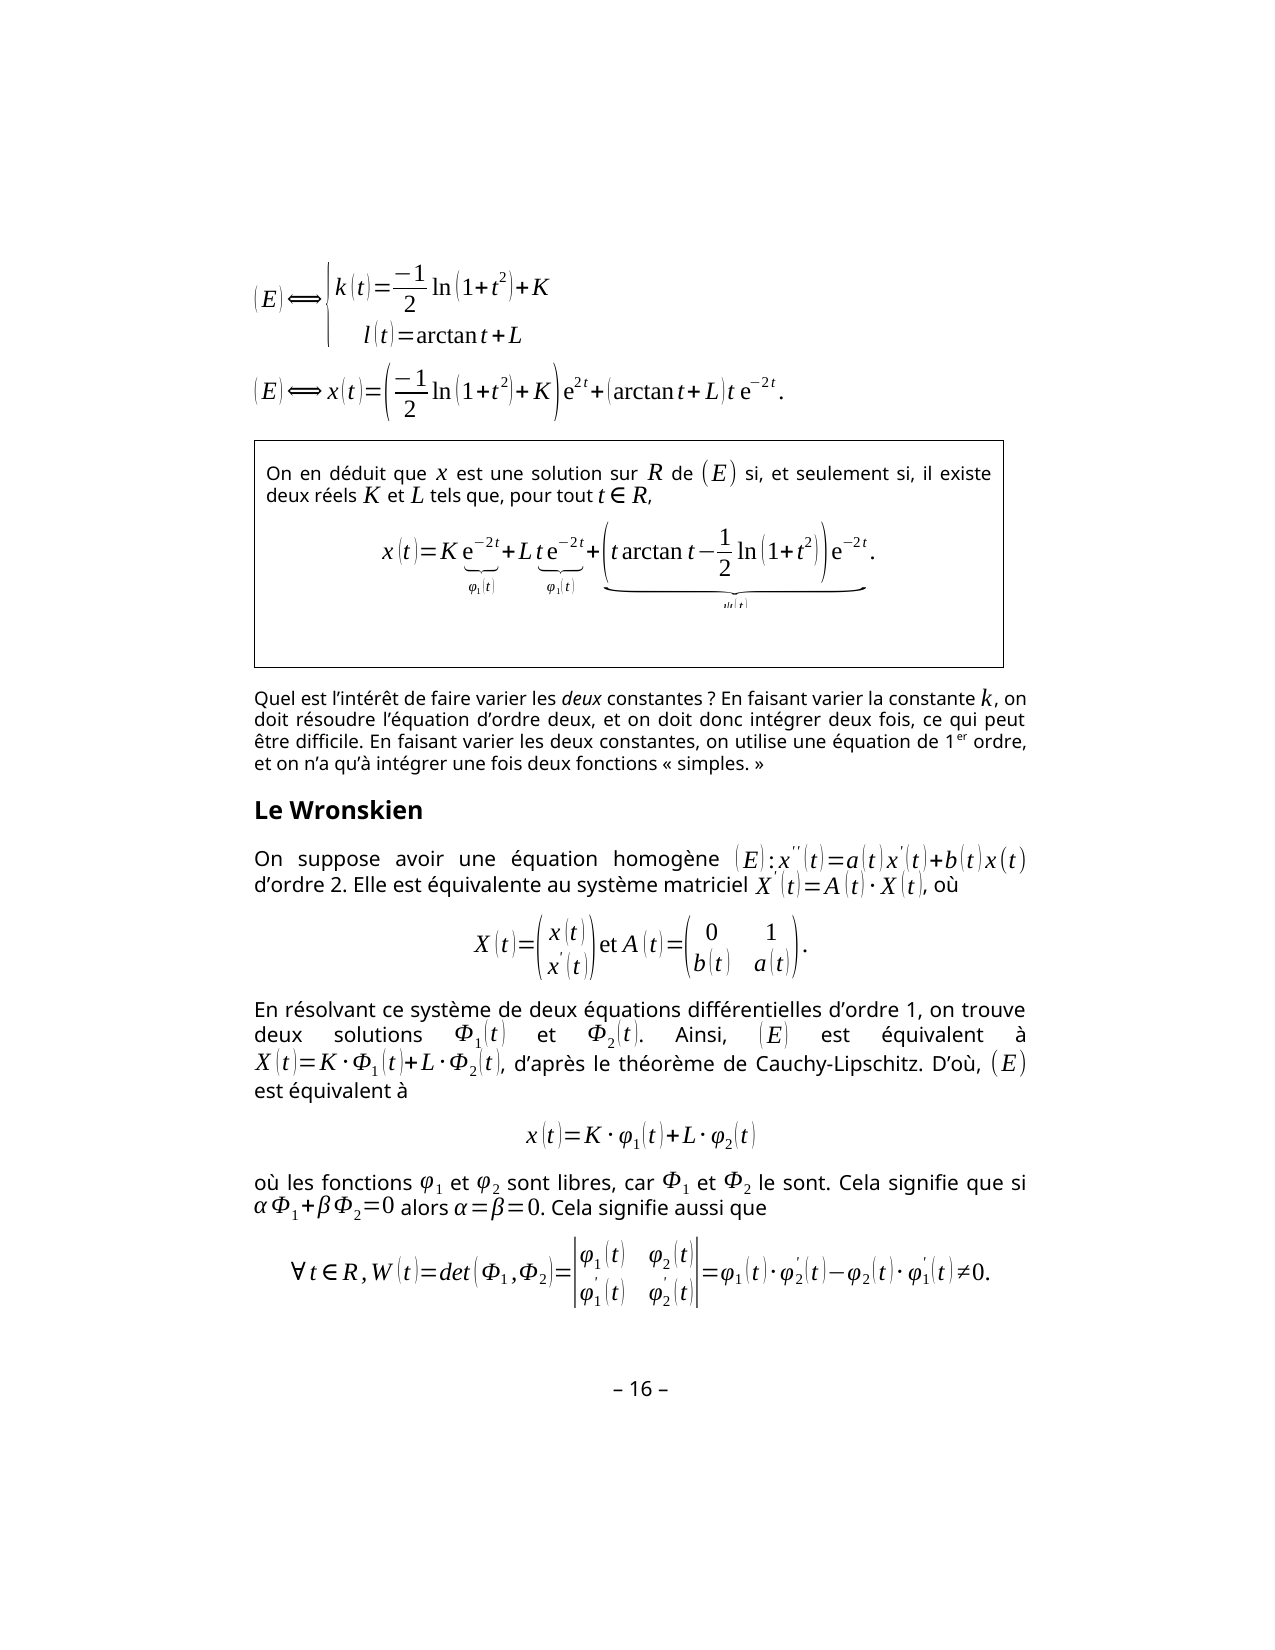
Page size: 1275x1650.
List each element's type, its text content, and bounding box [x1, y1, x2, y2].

text où les fonctions et sont libres, car et le sont. Cela signifie que si alors . Cela signifie aussi que [254, 1169, 1027, 1223]
table_header On en déduit que est une solution sur de si, et seulement si, il existe deux réels et tels que, pour tout , [255, 441, 1003, 667]
text Quel est l’intérêt de faire varier les deux constantes ? En faisant varier la constante , on doit résoudre l’équation d’ordre deux, et on doit donc intégrer deux fois, ce qui peut être difficile. En faisant varier les deux constantes, on utilise une équation de 1er ordre, et on n’a qu’à intégrer une fois deux fonctions « simples. » [254, 687, 1027, 776]
subtitle Le Wronskien [254, 796, 1027, 825]
text En résolvant ce système de deux équations différentielles d’ordre 1, on trouve deux solutions et . Ainsi, est équivalent à , d’après le théorème de Cauchy-Lipschitz. D’où, est équivalent à [254, 998, 1027, 1104]
text On suppose avoir une équation homogène d’ordre 2. Elle est équivalente au système matriciel , où [254, 844, 1027, 900]
